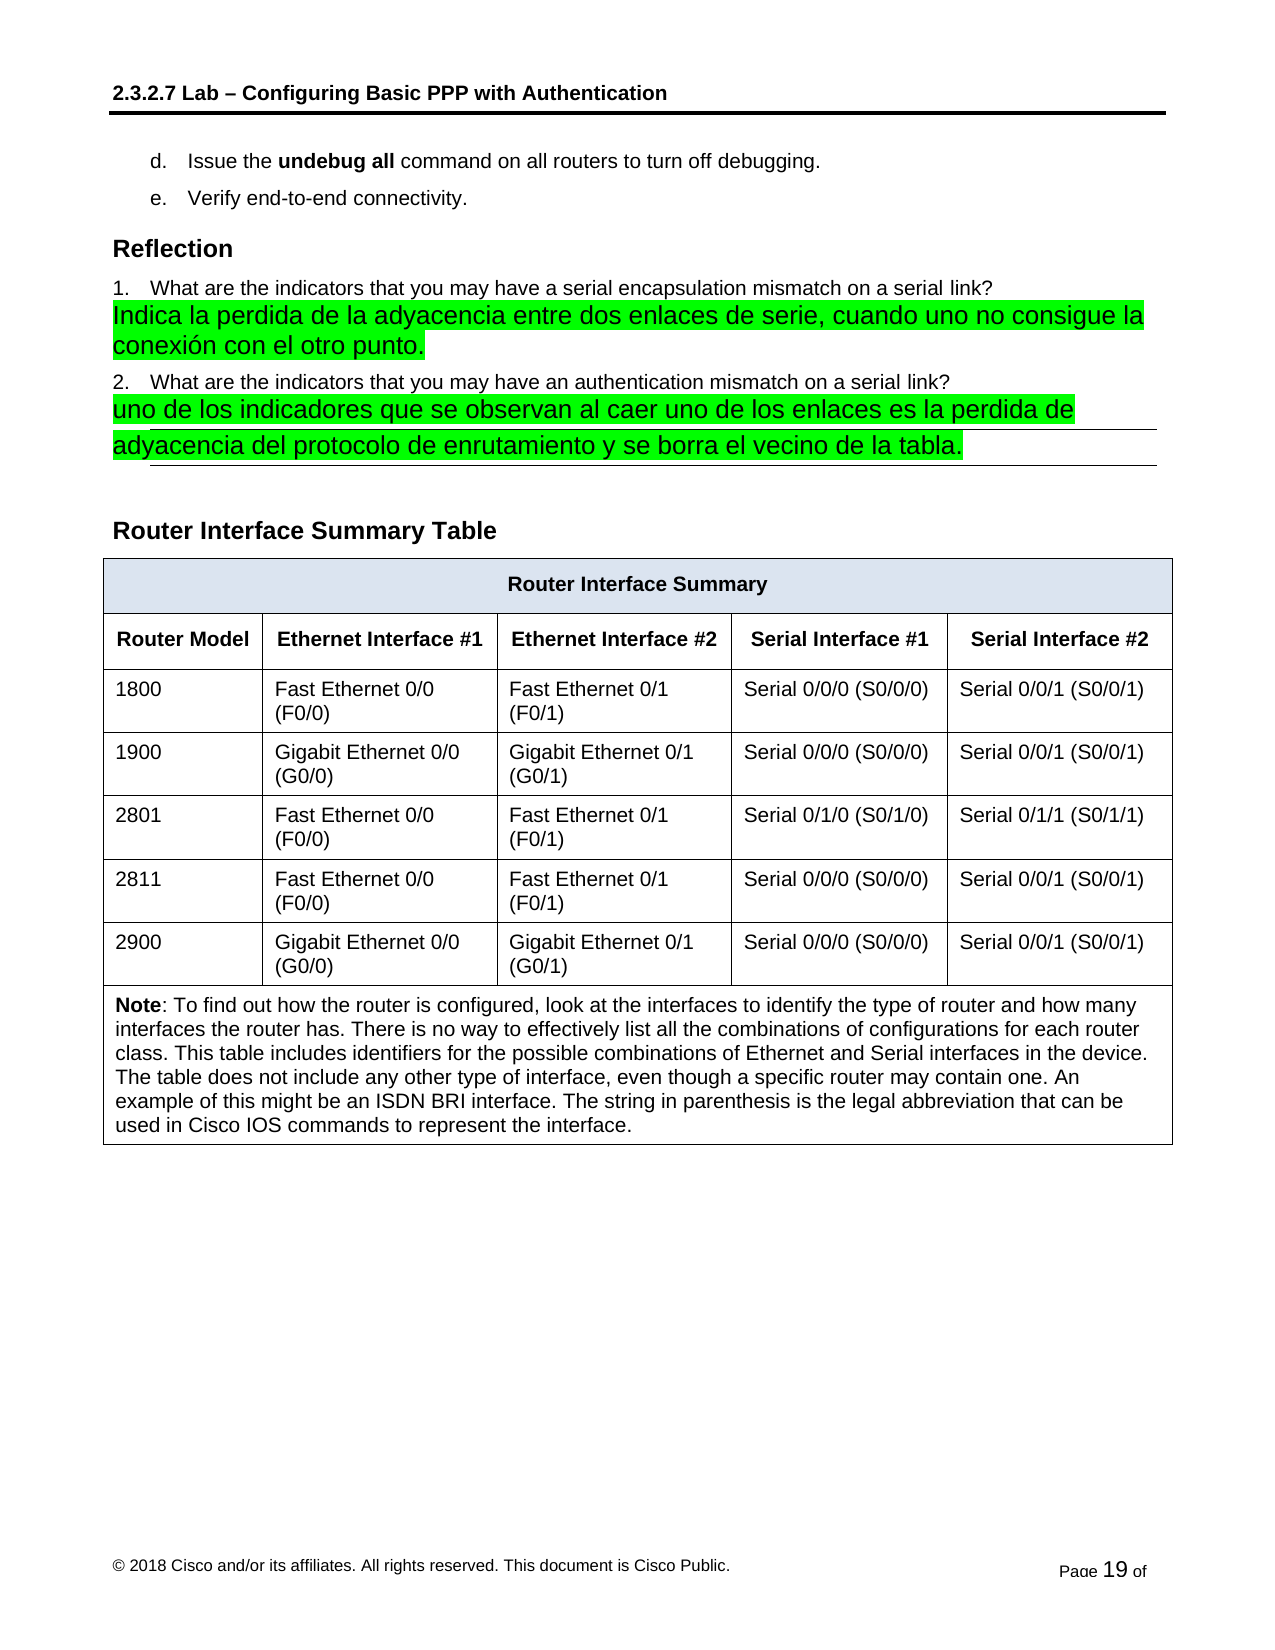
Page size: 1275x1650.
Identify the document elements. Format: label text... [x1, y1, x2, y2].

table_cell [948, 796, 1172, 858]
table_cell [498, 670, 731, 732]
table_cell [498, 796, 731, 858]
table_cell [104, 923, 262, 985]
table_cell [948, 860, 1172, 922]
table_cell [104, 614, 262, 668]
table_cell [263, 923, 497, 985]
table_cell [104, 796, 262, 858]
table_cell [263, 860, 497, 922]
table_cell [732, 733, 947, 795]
list What are the indicators that you may have an authentication mismatch on a serial link? [112, 369, 1210, 393]
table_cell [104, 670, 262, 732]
subtitle Router Interface Summary Table [112, 516, 1210, 545]
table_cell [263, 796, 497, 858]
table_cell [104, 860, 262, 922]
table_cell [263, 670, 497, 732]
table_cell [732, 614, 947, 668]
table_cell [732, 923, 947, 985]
list Issue the undebug all command on all routers to turn off debugging. [150, 149, 1210, 173]
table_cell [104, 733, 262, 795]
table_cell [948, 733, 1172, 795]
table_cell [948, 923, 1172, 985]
list What are the indicators that you may have a serial encapsulation mismatch on a serial link? [112, 276, 1210, 300]
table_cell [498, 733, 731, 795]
text Reflection [112, 234, 1210, 263]
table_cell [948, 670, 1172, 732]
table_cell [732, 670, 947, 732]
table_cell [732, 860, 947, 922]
text Indica la perdida de la adyacencia entre dos enlaces de serie, cuando uno no consigue la conexión con el otro punto. [425, 300, 1210, 360]
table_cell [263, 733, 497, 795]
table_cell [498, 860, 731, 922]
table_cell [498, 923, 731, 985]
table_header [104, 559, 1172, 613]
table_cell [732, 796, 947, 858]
list Verify end-to-end connectivity. [150, 186, 1210, 209]
text uno de los indicadores que se observan al caer uno de los enlaces es la perdida de adyacencia del protocolo de enrutamiento y se borra el vecino de la tabla. [112, 394, 1210, 460]
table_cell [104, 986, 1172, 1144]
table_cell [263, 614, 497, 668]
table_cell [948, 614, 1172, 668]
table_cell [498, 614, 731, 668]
